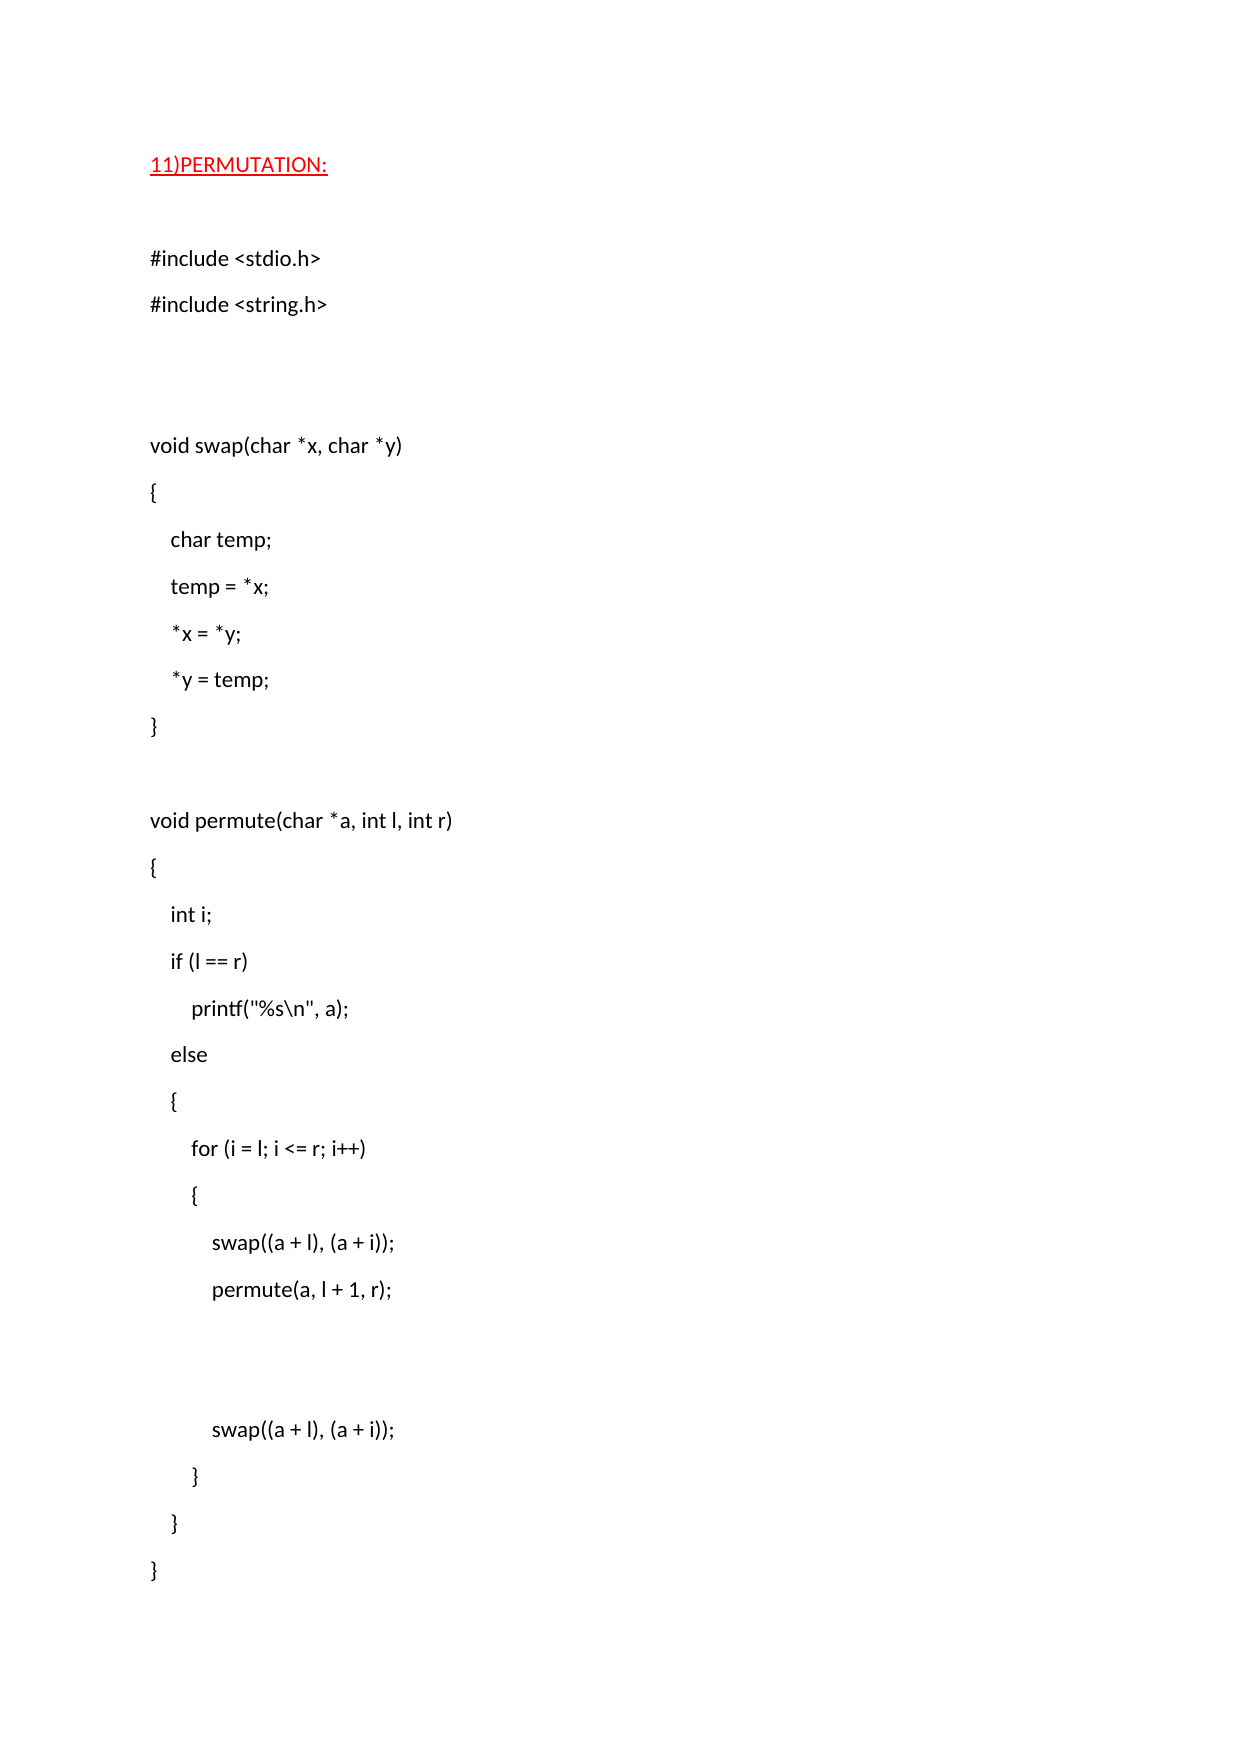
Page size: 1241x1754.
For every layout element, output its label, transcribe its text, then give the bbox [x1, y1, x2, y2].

text void permute(char *a, int l, int r) [150, 806, 1090, 834]
text #include <string.h> [150, 291, 1090, 319]
text permute(a, l + 1, r); [150, 1275, 1090, 1303]
text int i; [150, 900, 1090, 928]
text #include <stdio.h> [150, 244, 1090, 272]
text } [150, 1556, 1090, 1584]
text } [150, 712, 1090, 741]
text for (i = l; i <= r; i++) [150, 1134, 1090, 1162]
text void swap(char *x, char *y) [150, 431, 1090, 459]
text *y = temp; [150, 666, 1090, 694]
text char temp; [150, 525, 1090, 553]
text *x = *y; [150, 619, 1090, 647]
text swap((a + l), (a + i)); [150, 1416, 1090, 1444]
text { [150, 1087, 1090, 1116]
text } [150, 1509, 1090, 1537]
text { [150, 853, 1090, 881]
text else [150, 1041, 1090, 1069]
text { [150, 1181, 1090, 1209]
text temp = *x; [150, 572, 1090, 600]
text if (l == r) [150, 947, 1090, 975]
text printf("%s\n", a); [150, 994, 1090, 1022]
text swap((a + l), (a + i)); [150, 1228, 1090, 1256]
text } [150, 1462, 1090, 1491]
text 11)PERMUTATION: [150, 150, 1090, 178]
text { [150, 478, 1090, 506]
